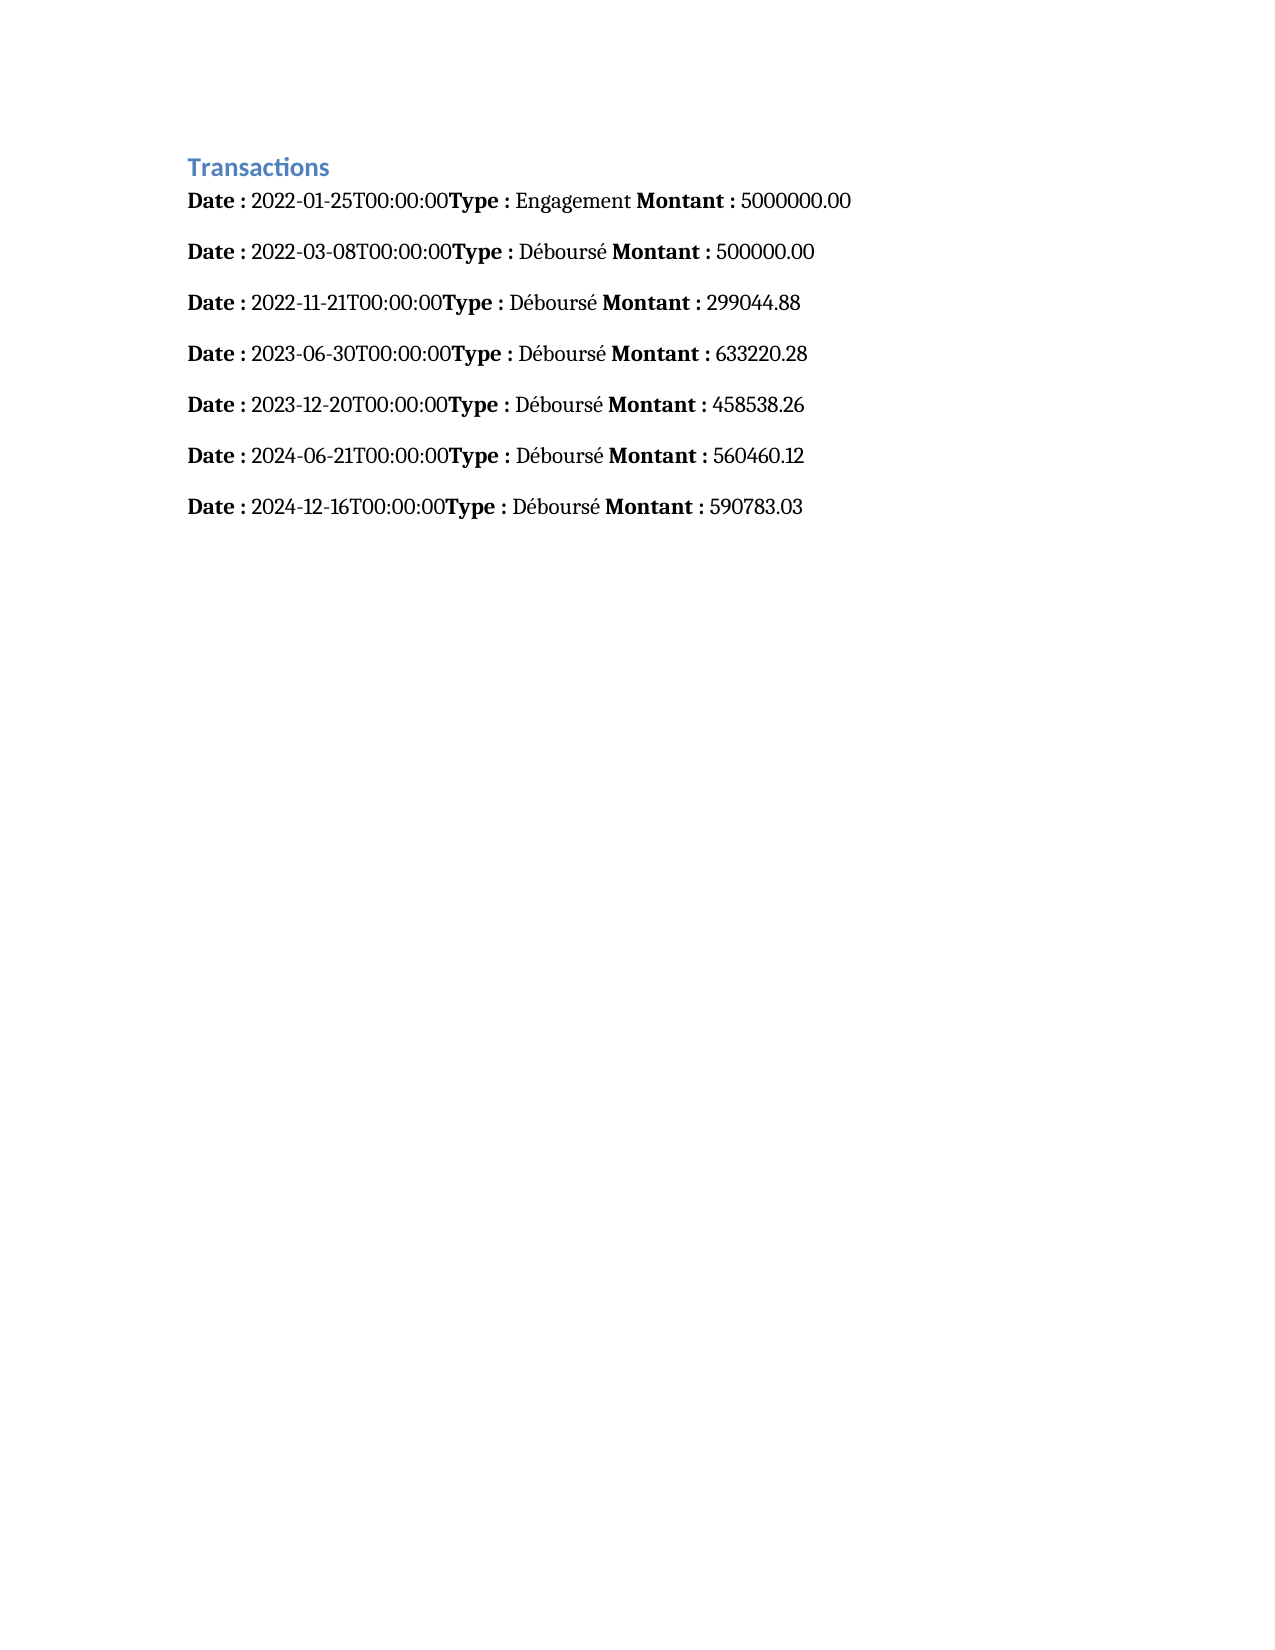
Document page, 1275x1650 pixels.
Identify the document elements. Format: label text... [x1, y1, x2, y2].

text Date : 2022-03-08T00:00:00Type : Déboursé Montant : 500000.00 [187, 239, 1087, 265]
text Date : 2022-11-21T00:00:00Type : Déboursé Montant : 299044.88 [187, 290, 1087, 316]
text Date : 2023-06-30T00:00:00Type : Déboursé Montant : 633220.28 [187, 341, 1087, 367]
text Date : 2024-06-21T00:00:00Type : Déboursé Montant : 560460.12 [187, 443, 1087, 469]
text Date : 2023-12-20T00:00:00Type : Déboursé Montant : 458538.26 [187, 392, 1087, 418]
text Date : 2024-12-16T00:00:00Type : Déboursé Montant : 590783.03 [187, 494, 1087, 521]
subtitle Transactions [187, 150, 1087, 183]
text Date : 2022-01-25T00:00:00Type : Engagement Montant : 5000000.00 [187, 188, 1087, 214]
